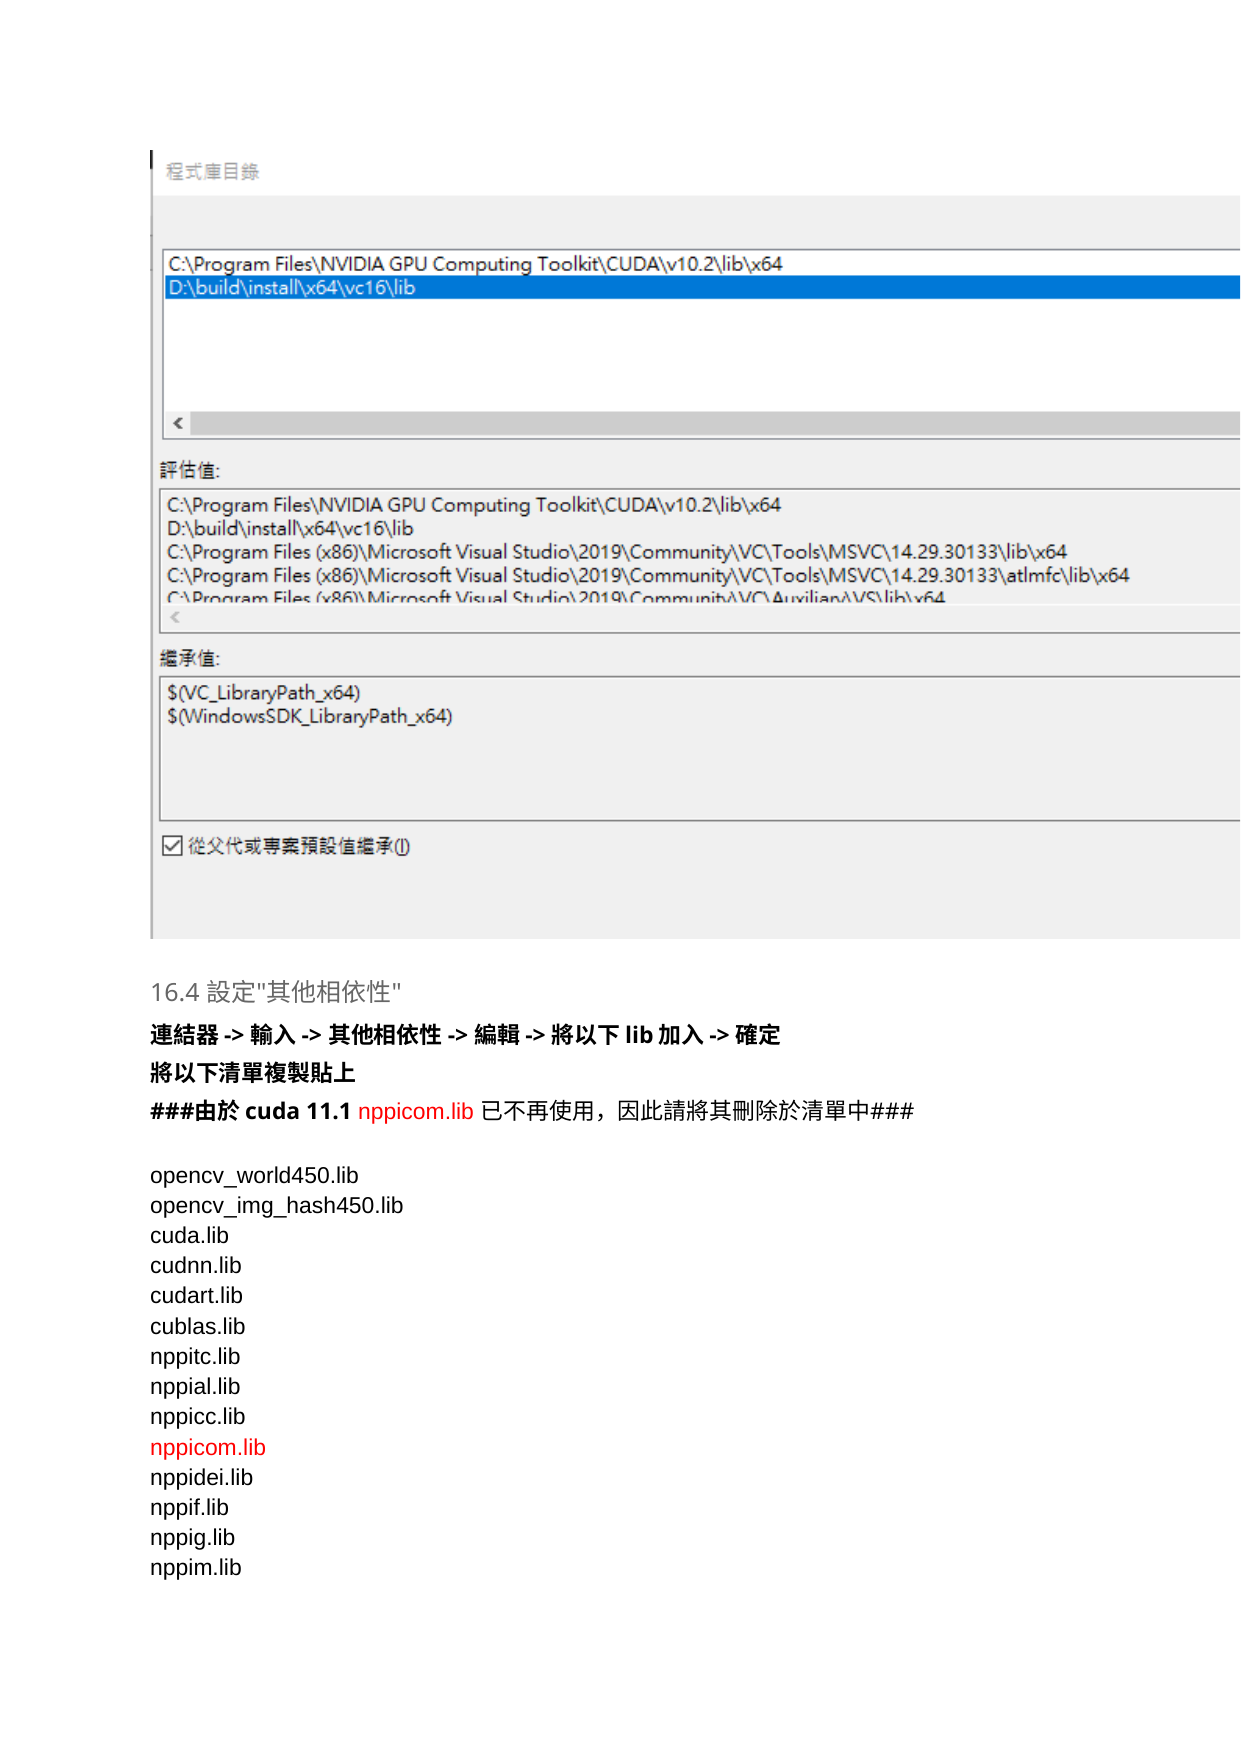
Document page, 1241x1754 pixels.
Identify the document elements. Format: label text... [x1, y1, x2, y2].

text cudart.lib [150, 1282, 1090, 1309]
subtitle 16.4 設定"其他相依性" [150, 972, 1090, 1008]
text nppicc.lib [150, 1403, 1090, 1430]
text nppidei.lib [150, 1464, 1090, 1490]
text ###由於cuda 11.1 nppicom.lib 已不再使用，因此請將其刪除於清單中### [150, 1093, 1090, 1126]
text 連結器 -> 輸入 -> 其他相依性 -> 編輯 -> 將以下lib加入 -> 確定 [150, 1017, 1090, 1050]
text nppig.lib [150, 1524, 1090, 1551]
text nppif.lib [150, 1494, 1090, 1520]
picture [150, 150, 1241, 939]
text nppicom.lib [150, 1433, 1090, 1460]
text opencv_img_hash450.lib [150, 1192, 1090, 1218]
text cudnn.lib [150, 1252, 1090, 1279]
text opencv_world450.lib [150, 1162, 1090, 1188]
text 將以下清單複製貼上 [150, 1055, 1090, 1088]
text cublas.lib [150, 1313, 1090, 1339]
text nppim.lib [150, 1554, 1090, 1581]
text nppitc.lib [150, 1343, 1090, 1369]
text nppial.lib [150, 1373, 1090, 1399]
text cuda.lib [150, 1222, 1090, 1248]
